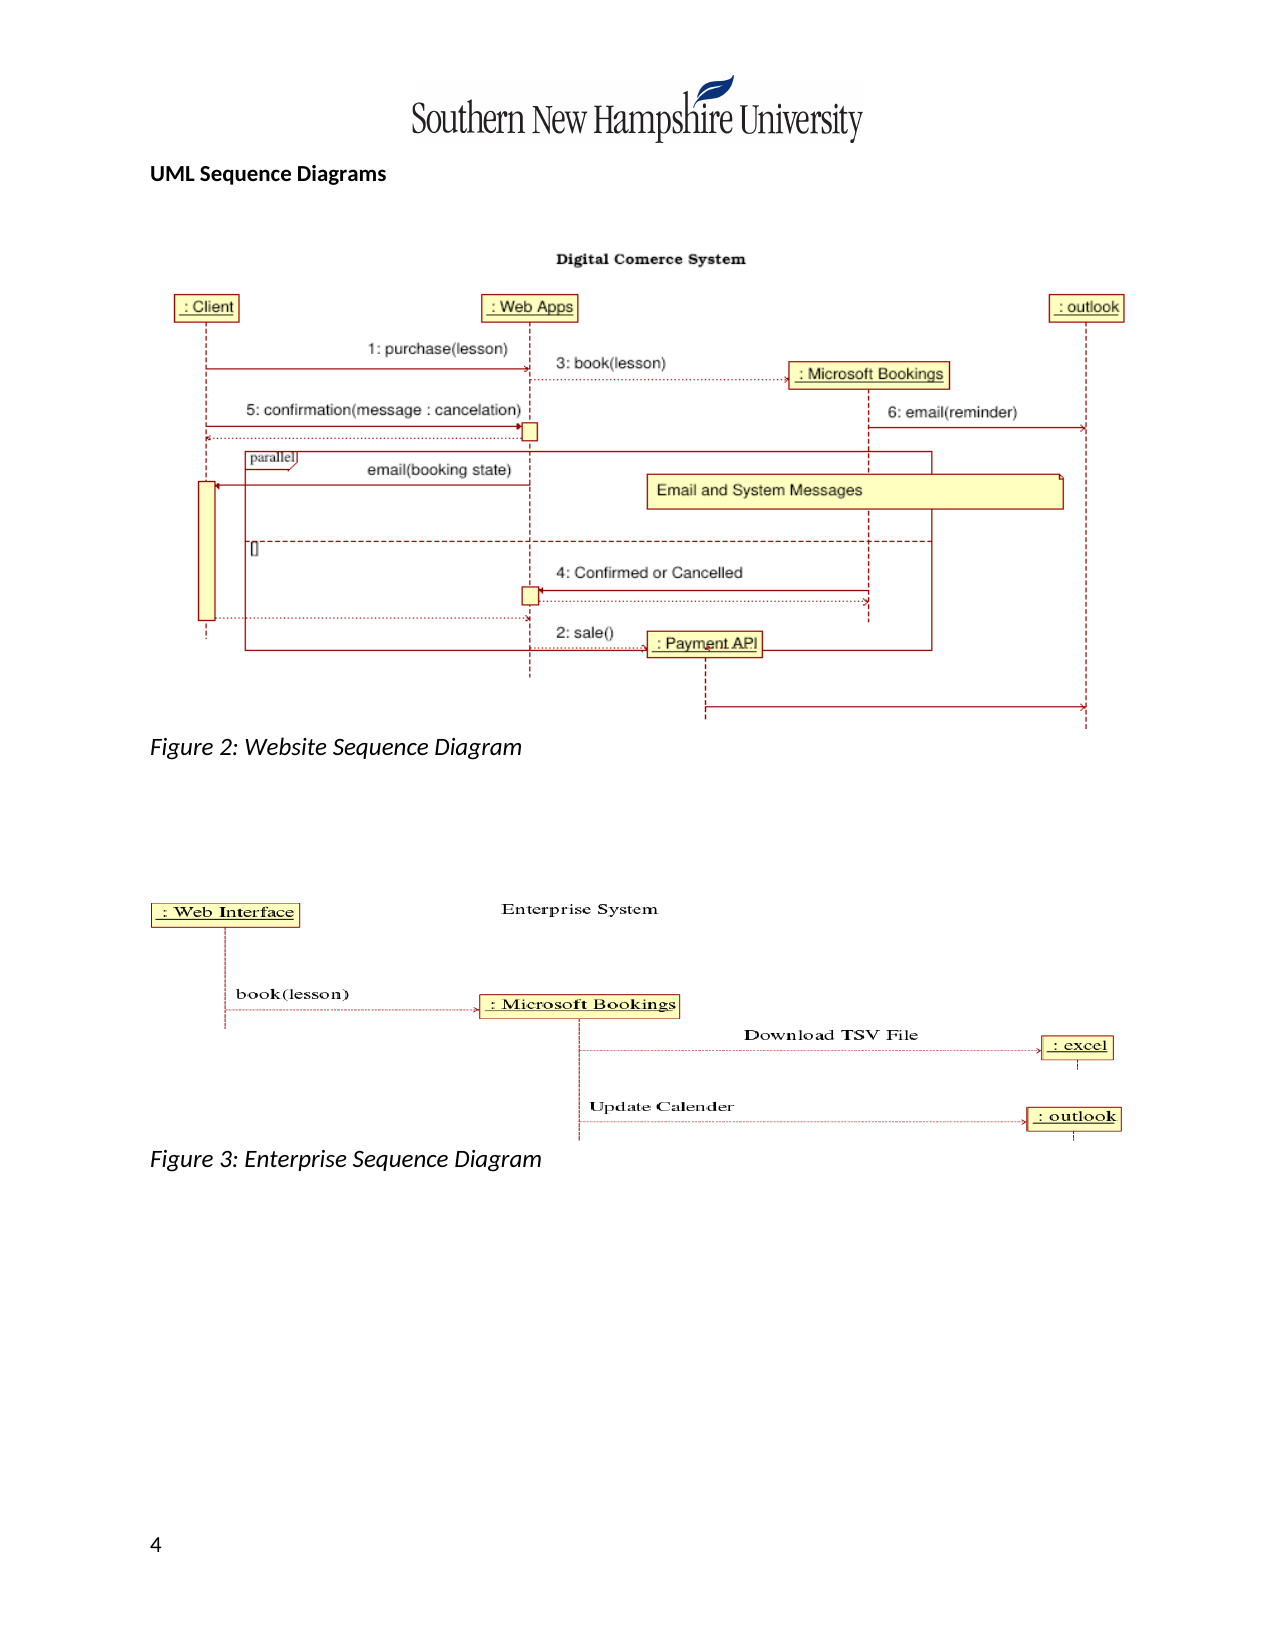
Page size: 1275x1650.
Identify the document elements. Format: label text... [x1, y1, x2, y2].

picture [150, 227, 1125, 729]
picture [412, 75, 863, 143]
subtitle UML Sequence Diagrams [150, 159, 1125, 187]
picture [150, 902, 1125, 1141]
